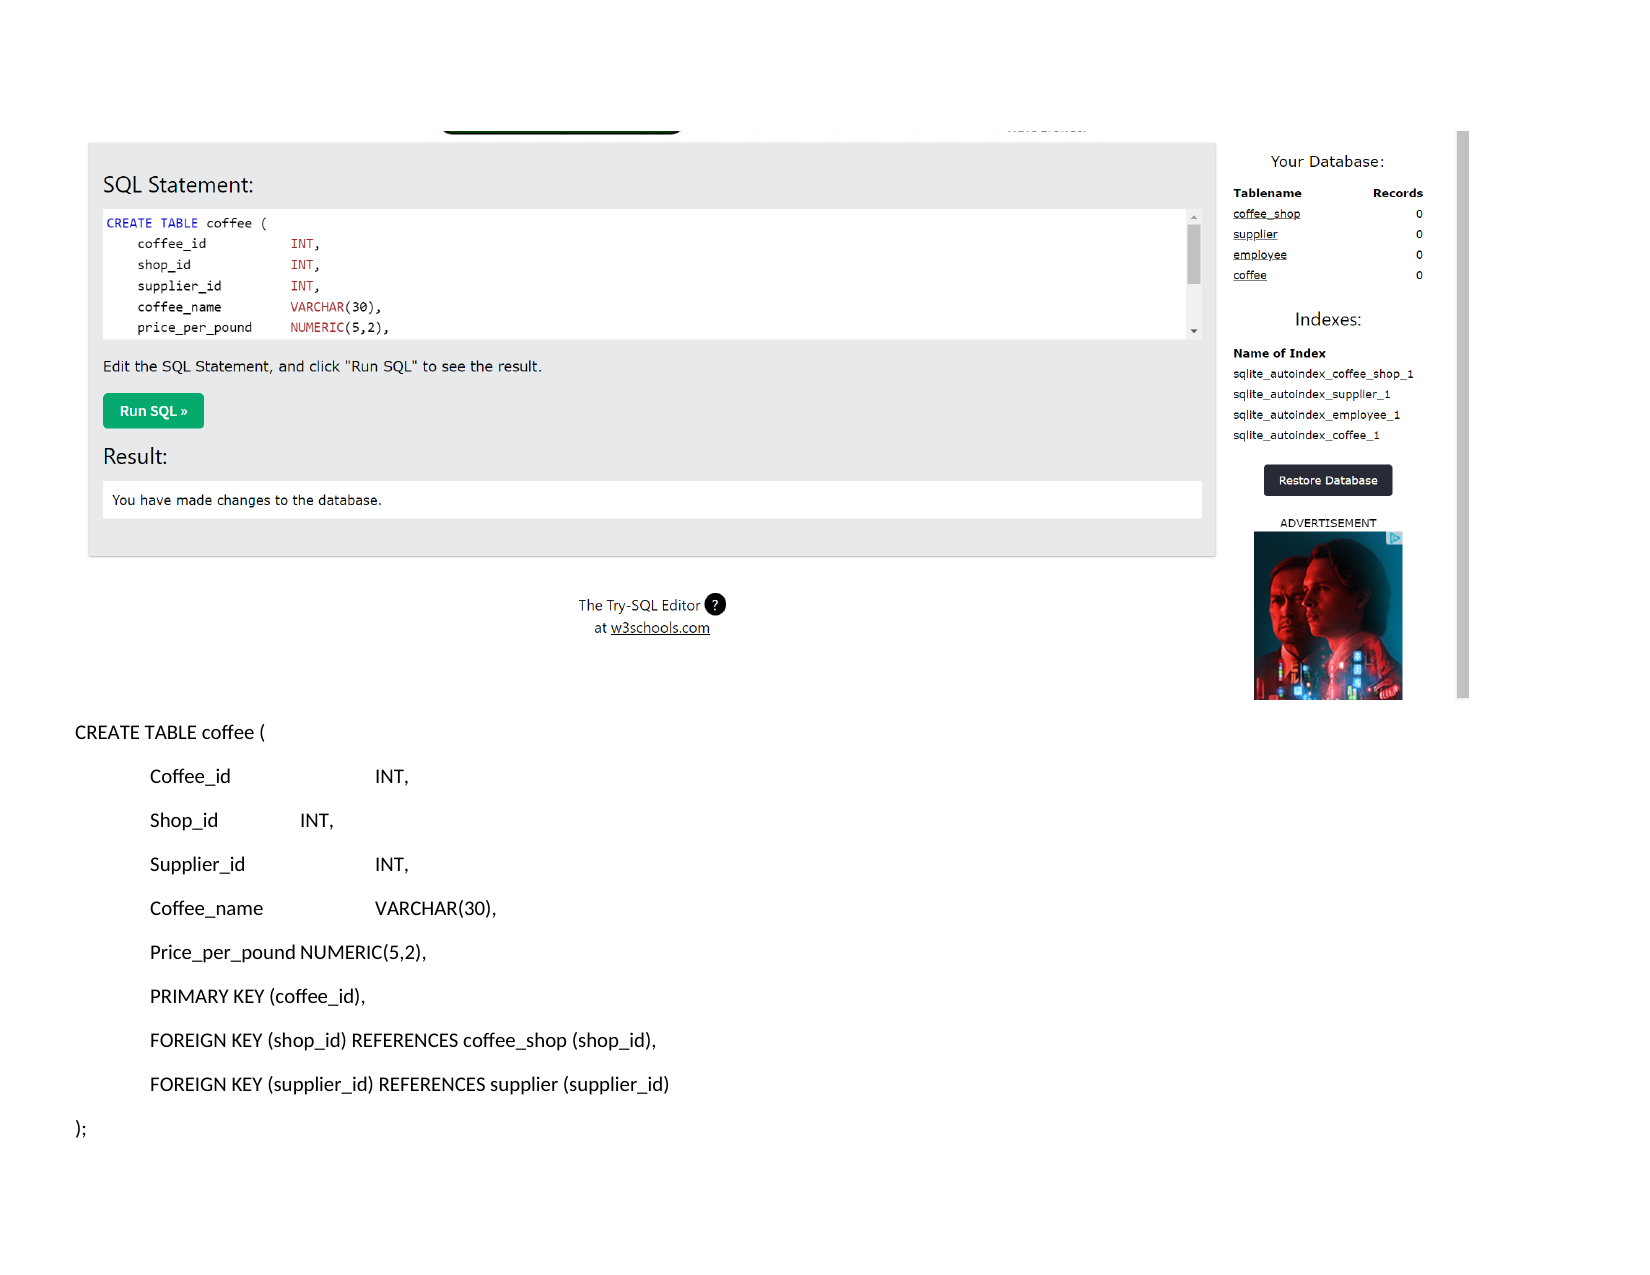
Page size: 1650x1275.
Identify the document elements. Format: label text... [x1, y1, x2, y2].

text Supplier_id INT, [75, 851, 1575, 876]
text CREATE TABLE coffee ( [75, 719, 1575, 744]
text Shop_id INT, [75, 807, 1575, 832]
picture [75, 131, 1469, 700]
text Price_per_pound NUMERIC(5,2), [75, 939, 1575, 964]
text ); [75, 1115, 1575, 1141]
text PRIMARY KEY (coffee_id), [75, 983, 1575, 1009]
text FOREIGN KEY (supplier_id) REFERENCES supplier (supplier_id) [75, 1071, 1575, 1097]
text Coffee_name VARCHAR(30), [75, 895, 1575, 921]
text FOREIGN KEY (shop_id) REFERENCES coffee_shop (shop_id), [75, 1027, 1575, 1053]
text Coffee_id INT, [75, 763, 1575, 788]
